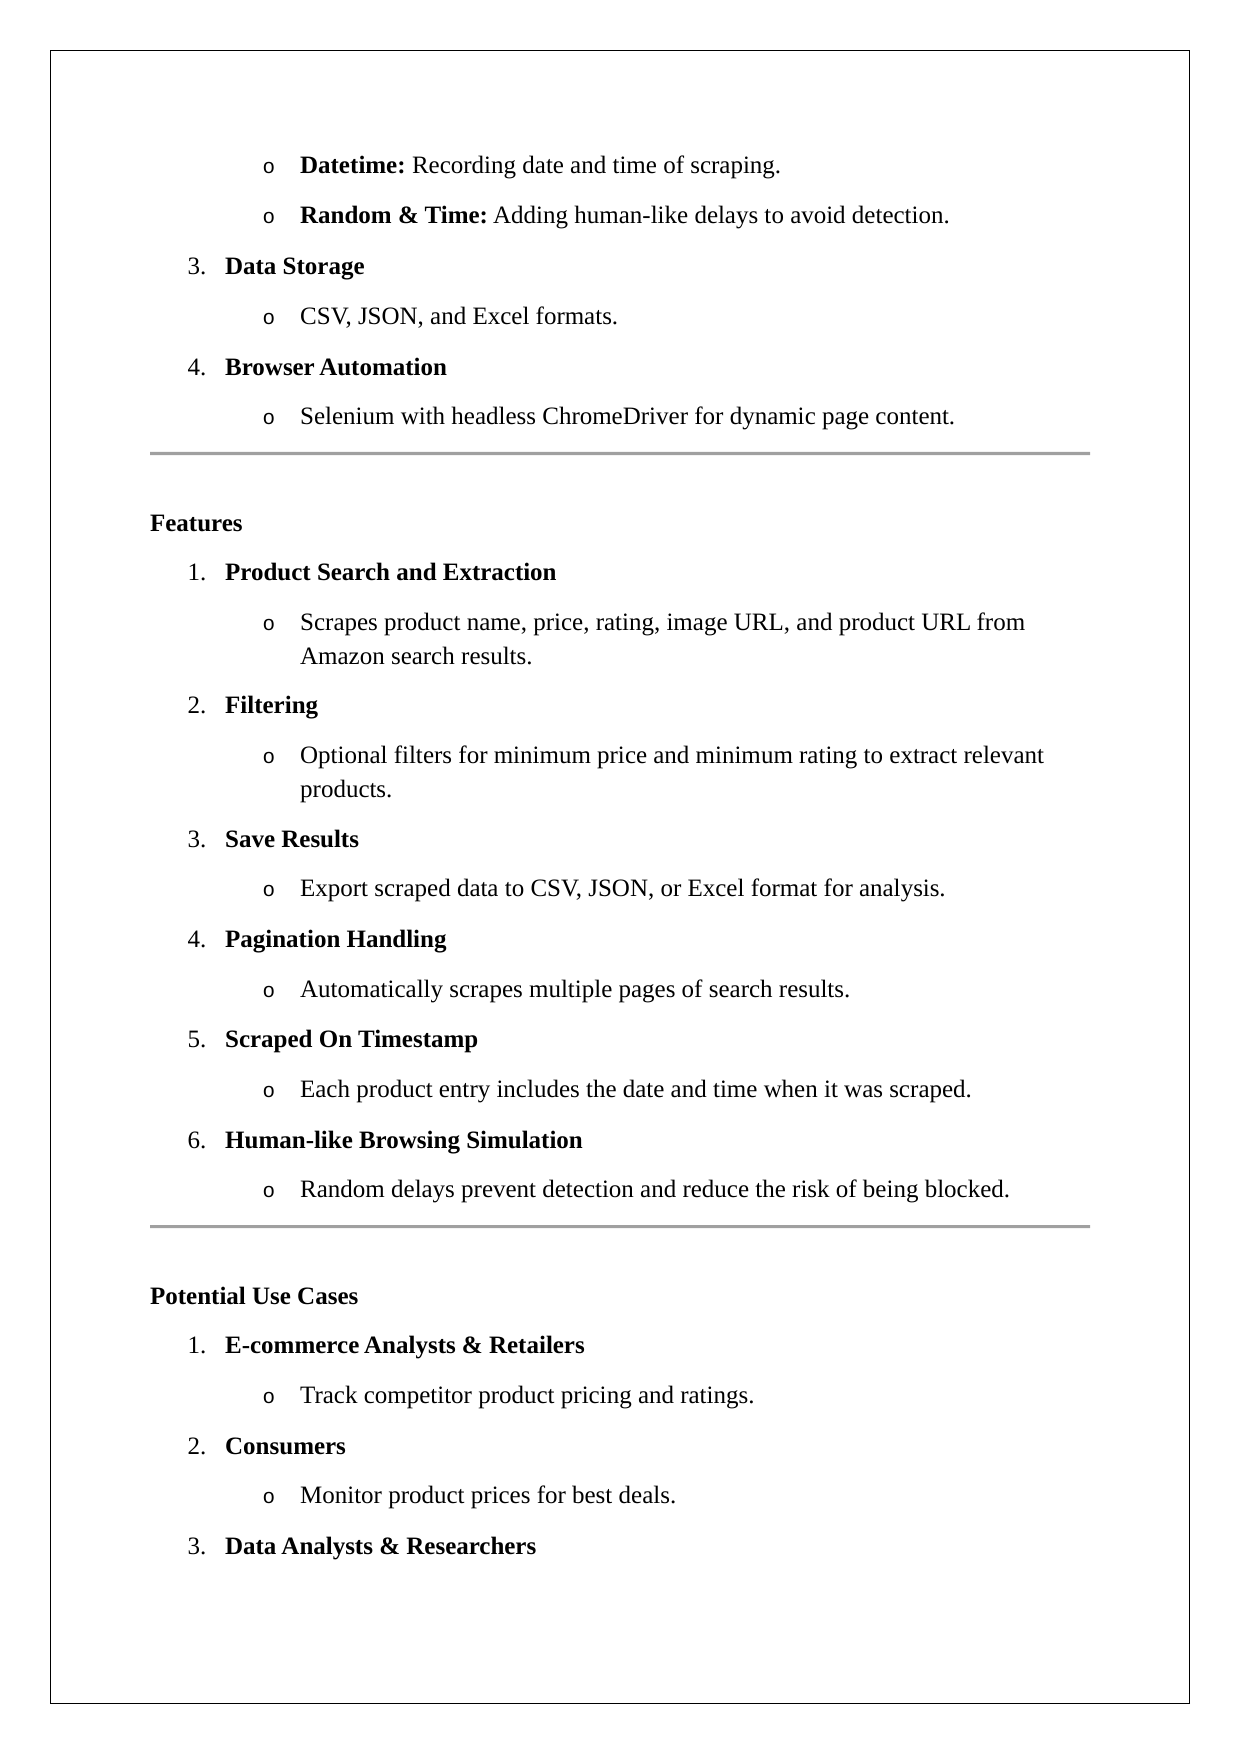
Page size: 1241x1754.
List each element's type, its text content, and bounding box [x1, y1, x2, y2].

list Data Storage [187, 251, 1090, 280]
list Optional filters for minimum price and minimum rating to extract relevant products. [262, 740, 1090, 803]
list Random delays prevent detection and reduce the risk of being blocked. [262, 1174, 1090, 1204]
list CSV, JSON, and Excel formats. [262, 301, 1090, 331]
list Scrapes product name, price, rating, image URL, and product URL from Amazon search results. [262, 607, 1090, 670]
list Consumers [187, 1431, 1090, 1460]
list Filtering [187, 691, 1090, 719]
text Features [150, 508, 1090, 536]
list Automatically scrapes multiple pages of search results. [262, 974, 1090, 1003]
list Save Results [187, 824, 1090, 853]
list Selenium with headless ChromeDriver for dynamic page content. [262, 401, 1090, 431]
list Track competitor product pricing and ratings. [262, 1380, 1090, 1410]
list Human-like Browsing Simulation [187, 1125, 1090, 1153]
list E-commerce Analysts & Retailers [187, 1331, 1090, 1359]
list Export scraped data to CSV, JSON, or Excel format for analysis. [262, 873, 1090, 903]
list Monitor product prices for best deals. [262, 1481, 1090, 1510]
list Pagination Handling [187, 924, 1090, 953]
list Data Analysts & Researchers [187, 1531, 1090, 1560]
list Random & Time: Adding human-like delays to avoid detection. [262, 201, 1090, 230]
text Potential Use Cases [150, 1281, 1090, 1310]
list Browser Automation [187, 352, 1090, 380]
list Datetime: Recording date and time of scraping. [262, 150, 1090, 179]
list Scraped On Timestamp [187, 1024, 1090, 1053]
list Each product entry includes the date and time when it was scraped. [262, 1074, 1090, 1104]
list Product Search and Extraction [187, 557, 1090, 586]
